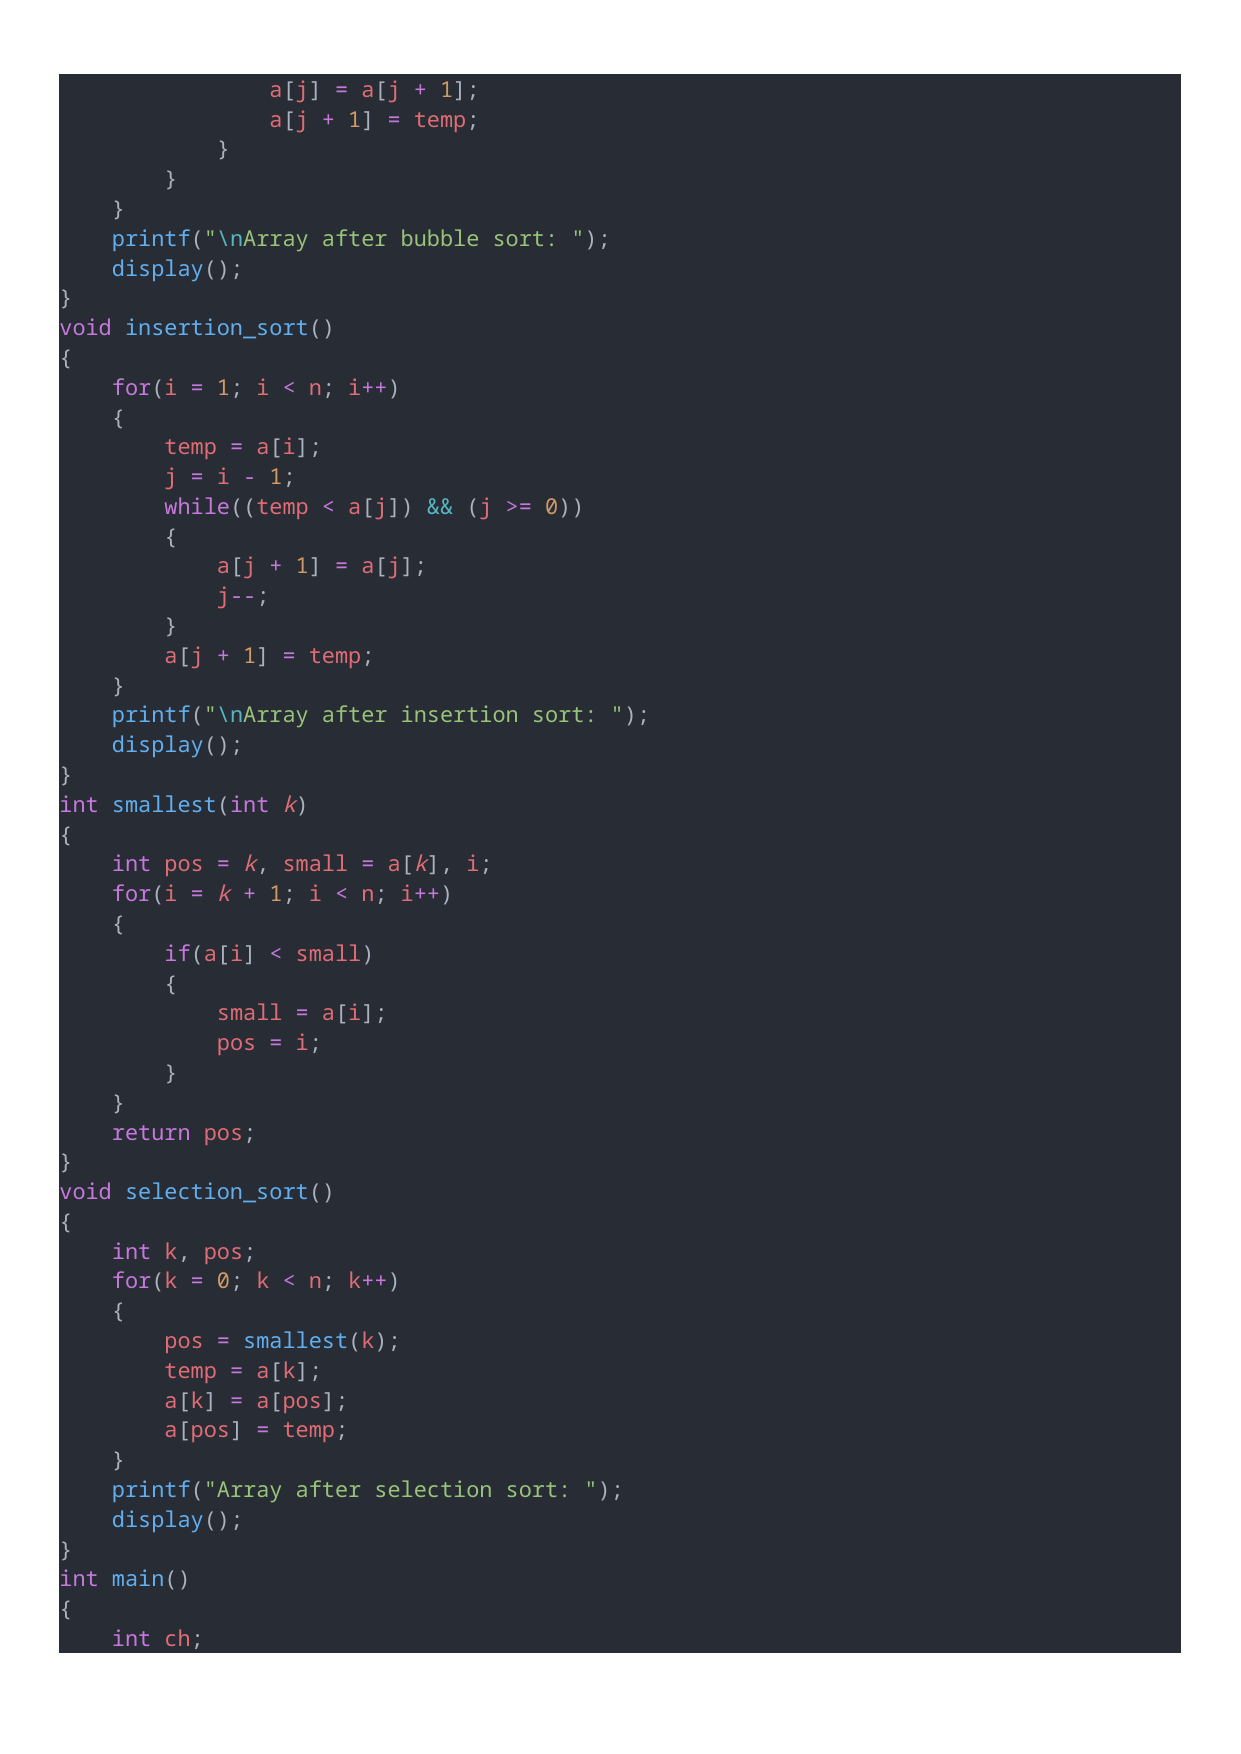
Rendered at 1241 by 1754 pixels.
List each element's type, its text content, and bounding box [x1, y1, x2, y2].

text { [59, 819, 1181, 848]
text } [59, 163, 1181, 193]
text } [59, 610, 1181, 640]
text } [59, 1057, 1181, 1087]
text int ch; [59, 1623, 1181, 1653]
text j = i - 1; [59, 461, 1181, 491]
text small = a[i]; [59, 997, 1181, 1027]
text int k, pos; [59, 1236, 1181, 1266]
text { [59, 1295, 1181, 1325]
text for(k = 0; k < n; k++) [59, 1266, 1181, 1295]
text for(i = 1; i < n; i++) [59, 372, 1181, 402]
text void selection_sort() [59, 1176, 1181, 1206]
text a[j + 1] = a[j]; [59, 551, 1181, 580]
text pos = smallest(k); [59, 1325, 1181, 1355]
text { [59, 342, 1181, 372]
text while((temp < a[j]) && (j >= 0)) [59, 491, 1181, 521]
text a[k] = a[pos]; [59, 1385, 1181, 1414]
text printf("\nArray after bubble sort: "); [59, 223, 1181, 253]
text for(i = k + 1; i < n; i++) [59, 878, 1181, 908]
text temp = a[k]; [59, 1355, 1181, 1385]
text return pos; [59, 1117, 1181, 1146]
text } [59, 670, 1181, 699]
text int pos = k, small = a[k], i; [59, 848, 1181, 878]
text int main() [59, 1563, 1181, 1593]
text { [59, 1206, 1181, 1236]
text } [59, 133, 1181, 163]
text int smallest(int k) [59, 789, 1181, 819]
text printf("\nArray after insertion sort: "); [59, 699, 1181, 729]
text void insertion_sort() [59, 312, 1181, 342]
text a[j + 1] = temp; [59, 640, 1181, 670]
text } [59, 282, 1181, 312]
text a[j + 1] = temp; [59, 104, 1181, 133]
text } [59, 1534, 1181, 1563]
text { [59, 908, 1181, 938]
text display(); [59, 1504, 1181, 1534]
text } [59, 1444, 1181, 1474]
text } [59, 1087, 1181, 1117]
text j--; [59, 580, 1181, 610]
text } [59, 759, 1181, 789]
text a[pos] = temp; [59, 1414, 1181, 1444]
text pos = i; [59, 1027, 1181, 1057]
text display(); [59, 729, 1181, 759]
text printf("Array after selection sort: "); [59, 1474, 1181, 1504]
text } [59, 193, 1181, 223]
text { [59, 968, 1181, 997]
text { [59, 402, 1181, 431]
text display(); [59, 253, 1181, 282]
text if(a[i] < small) [59, 938, 1181, 968]
text a[j] = a[j + 1]; [59, 74, 1181, 104]
text } [59, 1146, 1181, 1176]
text temp = a[i]; [59, 431, 1181, 461]
text { [59, 1593, 1181, 1623]
text { [59, 521, 1181, 551]
